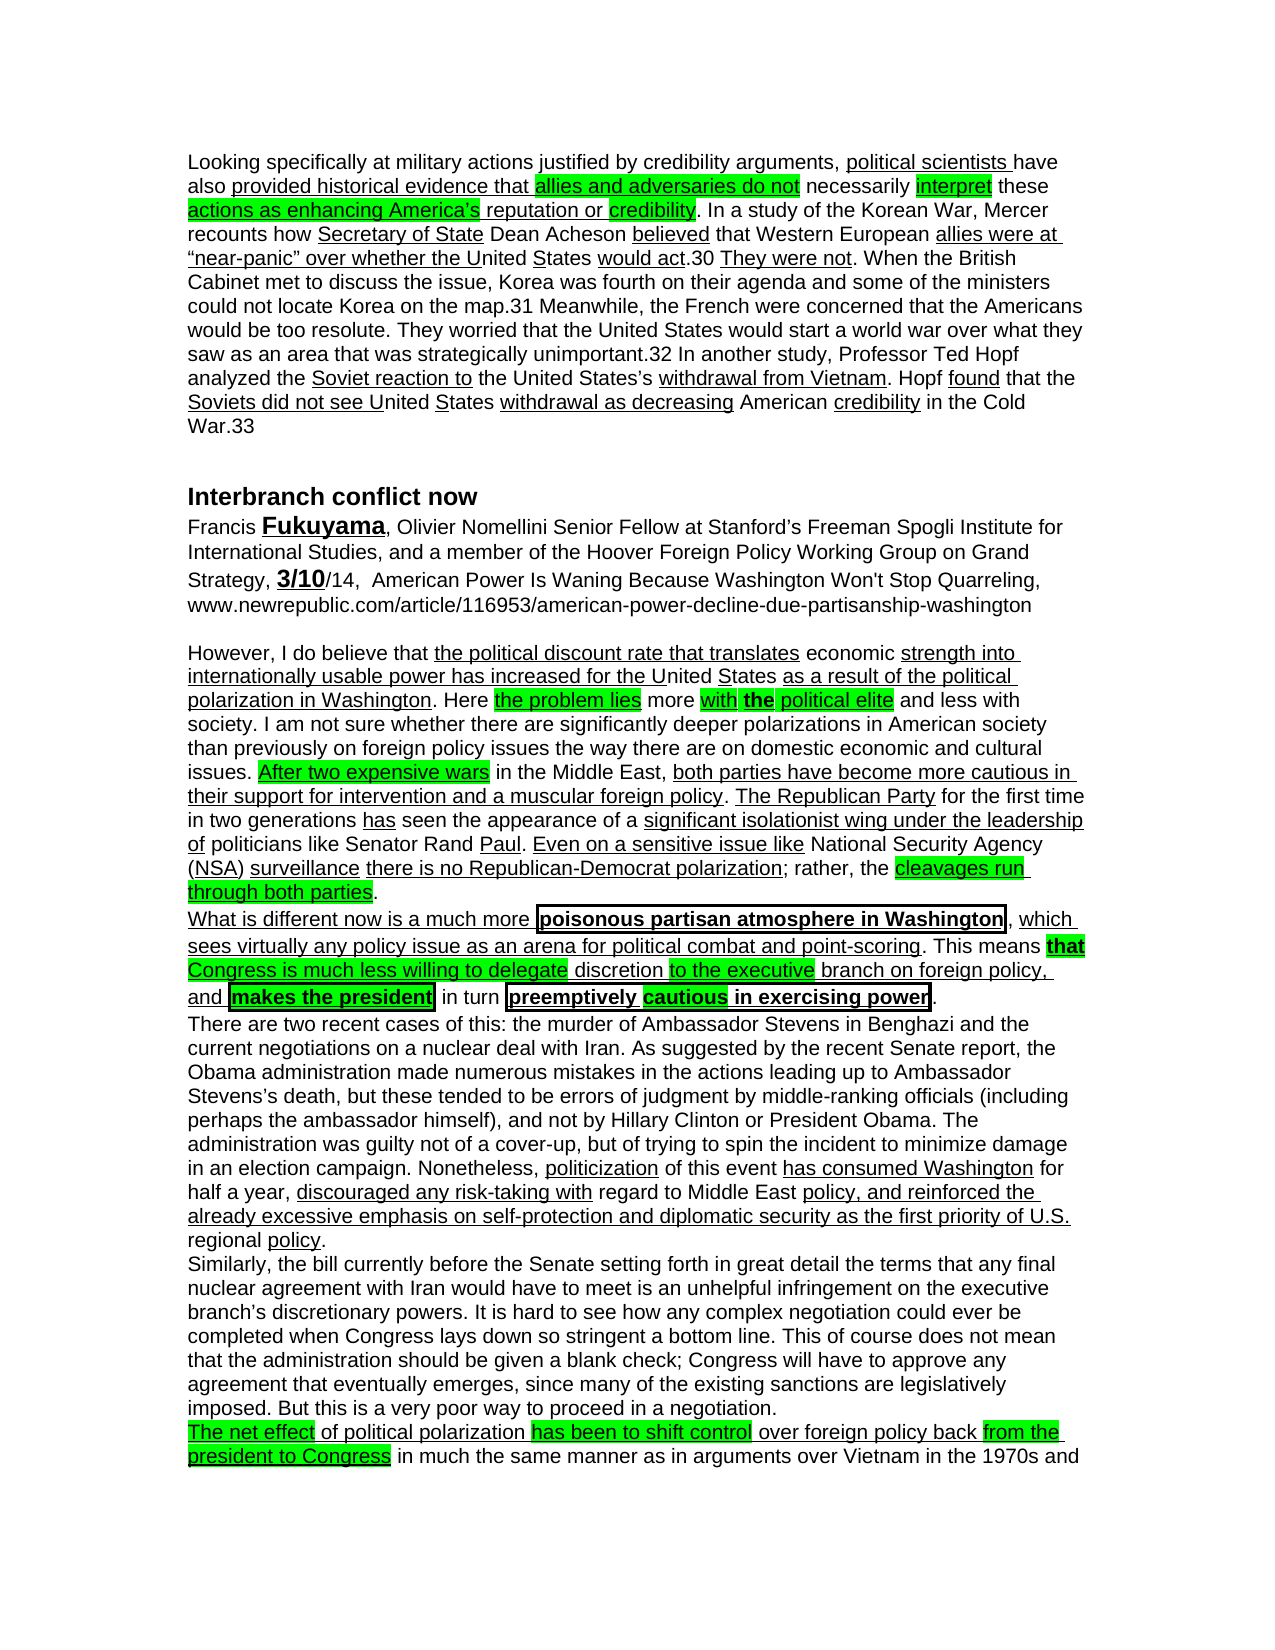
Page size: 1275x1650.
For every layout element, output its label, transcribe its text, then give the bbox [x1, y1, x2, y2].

text There are two recent cases of this: the murder of Ambassador Stevens in Benghazi and the current negotiations on a nuclear deal with Iran. As suggested by the recent Senate report, the Obama administration made numerous mistakes in the actions leading up to Ambassador Stevens’s death, but these tended to be errors of judgment by middle-ranking officials (including perhaps the ambassador himself), and not by Hillary Clinton or President Obama. The administration was guilty not of a cover-up, but of trying to spin the incident to minimize damage in an election campaign. Nonetheless, politicization of this event has consumed Washington for half a year, discouraged any risk-taking with regard to Middle East policy, and reinforced the already excessive emphasis on self-protection and diplomatic security as the first priority of U.S. regional policy. [187, 1012, 1087, 1252]
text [187, 1419, 1087, 1467]
text Francis Fukuyama, Olivier Nomellini Senior Fellow at Stanford’s Freeman Spogli Institute for International Studies, and a member of the Hoover Foreign Policy Working Group on Grand Strategy, 3/10/14, American Power Is Waning Because Washington Won't Stop Quarreling, www.newrepublic.com/article/116953/american-power-decline-due-partisanship-washington [187, 511, 1087, 616]
text What is different now is a much more poisonous partisan atmosphere in Washington, which sees virtually any policy issue as an arena for political combat and point-scoring. This means that Congress is much less willing to delegate discretion to the executive branch on foreign policy, and makes the president in turn preemptively cautious in exercising power. [187, 904, 1087, 1012]
text However, I do believe that the political discount rate that translates economic strength into internationally usable power has increased for the United States as a result of the political polarization in Washington. Here the problem lies more with the political elite and less with society. I am not sure whether there are significantly deeper polarizations in American society than previously on foreign policy issues the way there are on domestic economic and cultural issues. After two expensive wars in the Middle East, both parties have become more cautious in their support for intervention and a muscular foreign policy. The Republican Party for the first time in two generations has seen the appearance of a significant isolationist wing under the leadership of politicians like Senator Rand Paul. Even on a sensitive issue like National Security Agency (NSA) surveillance there is no Republican-Democrat polarization; rather, the cleavages run through both parties. [187, 640, 1087, 904]
subtitle Interbranch conflict now [187, 482, 1087, 511]
text Looking specifically at military actions justified by credibility arguments, political scientists have also provided historical evidence that allies and adversaries do not necessarily interpret these actions as enhancing America’s reputation or credibility. In a study of the Korean War, Mercer recounts how Secretary of State Dean Acheson believed that Western European allies were at “near-panic” over whether the United States would act.30 They were not. When the British Cabinet met to discuss the issue, Korea was fourth on their agenda and some of the ministers could not locate Korea on the map.31 Meanwhile, the French were concerned that the Americans would be too resolute. They worried that the United States would start a world war over what they saw as an area that was strategically unimportant.32 In another study, Professor Ted Hopf analyzed the Soviet reaction to the United States’s withdrawal from Vietnam. Hopf found that the Soviets did not see United States withdrawal as decreasing American credibility in the Cold War.33 [187, 150, 1087, 437]
text Similarly, the bill currently before the Senate setting forth in great detail the terms that any final nuclear agreement with Iran would have to meet is an unhelpful infringement on the executive branch’s discretionary powers. It is hard to see how any complex negotiation could ever be completed when Congress lays down so stringent a bottom line. This of course does not mean that the administration should be given a blank check; Congress will have to approve any agreement that eventually emerges, since many of the existing sanctions are legislatively imposed. But this is a very poor way to proceed in a negotiation. [187, 1252, 1087, 1419]
